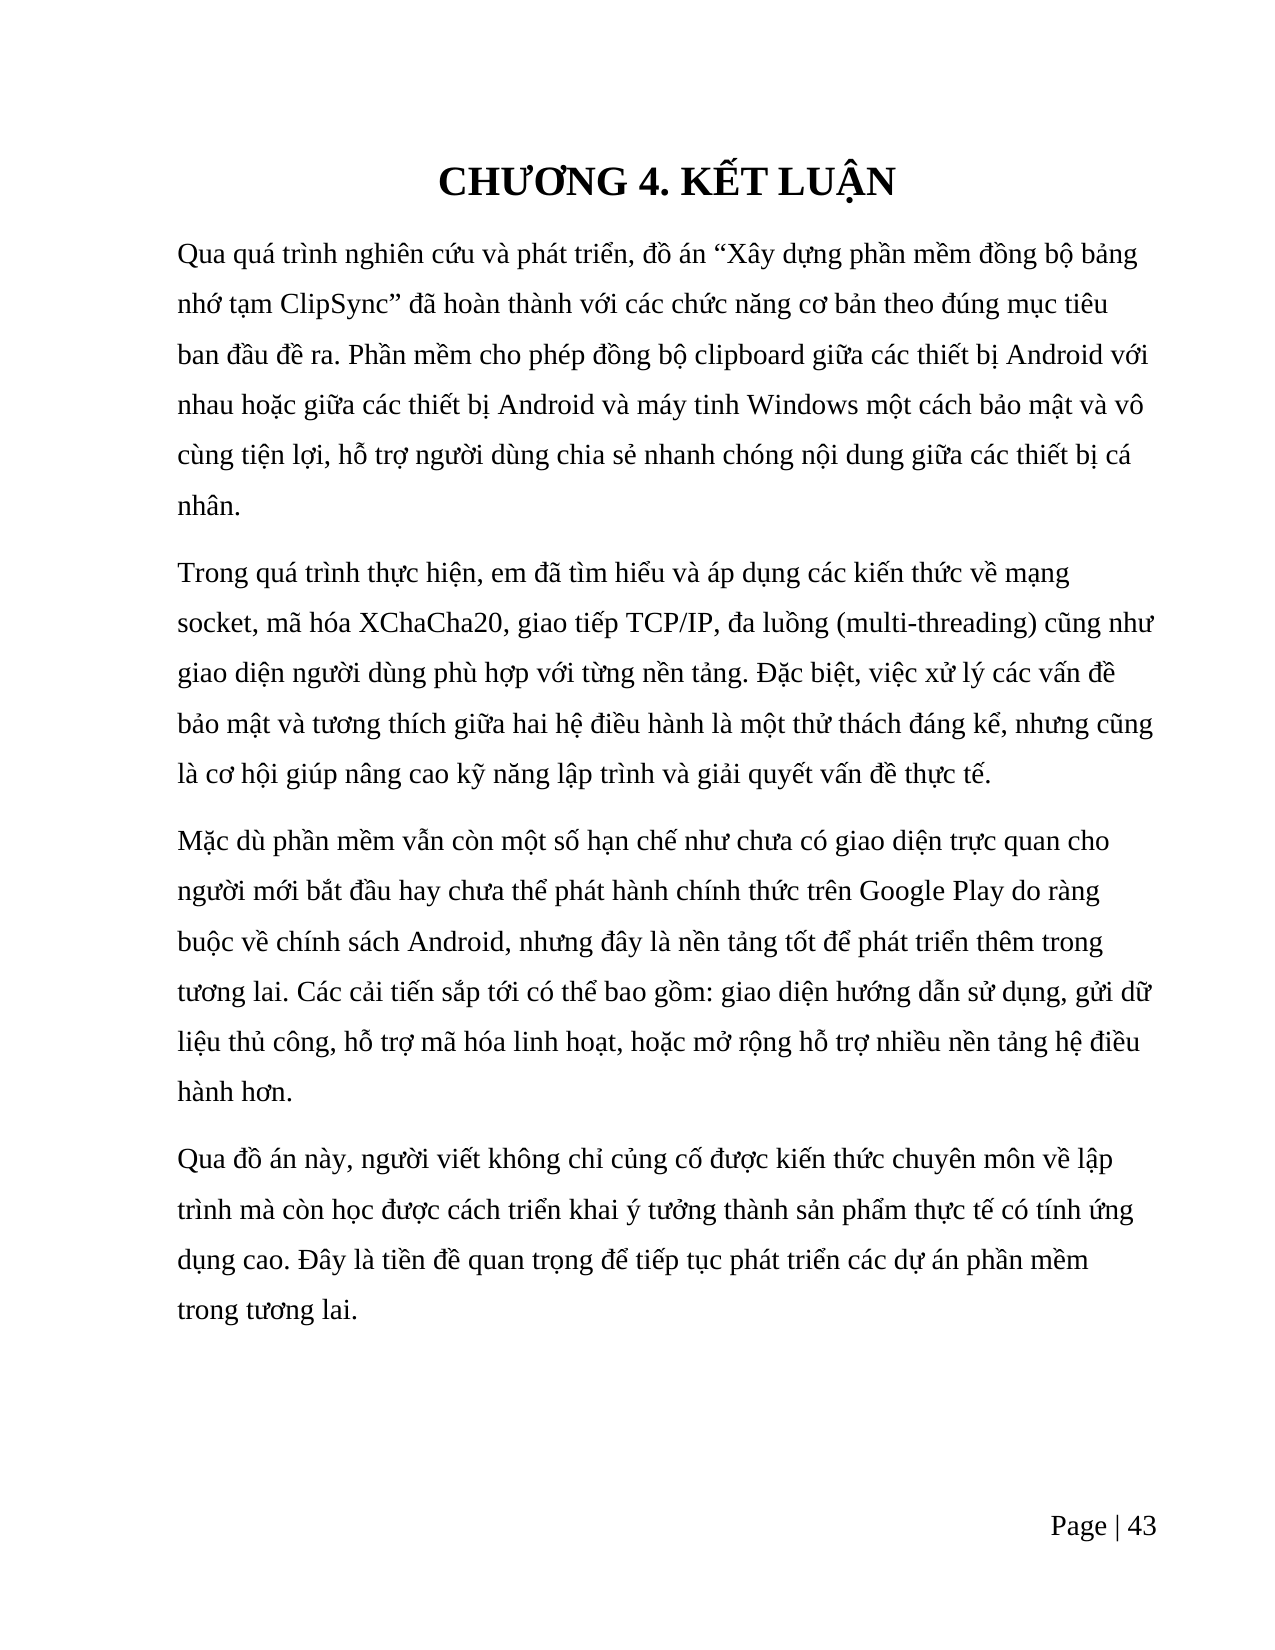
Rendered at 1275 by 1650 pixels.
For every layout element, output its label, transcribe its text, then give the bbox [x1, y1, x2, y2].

subtitle CHƯƠNG 4. KẾT LUẬN [177, 156, 1156, 204]
text Trong quá trình thực hiện, em đã tìm hiểu và áp dụng các kiến thức về mạng socket, mã hóa XChaCha20, giao tiếp TCP/IP, đa luồng (multi-threading) cũng như giao diện người dùng phù hợp với từng nền tảng. Đặc biệt, việc xử lý các vấn đề bảo mật và tương thích giữa hai hệ điều hành là một thử thách đáng kể, nhưng cũng là cơ hội giúp nâng cao kỹ năng lập trình và giải quyết vấn đề thực tế. [177, 555, 1156, 789]
text Qua đồ án này, người viết không chỉ củng cố được kiến thức chuyên môn về lập trình mà còn học được cách triển khai ý tưởng thành sản phẩm thực tế có tính ứng dụng cao. Đây là tiền đề quan trọng để tiếp tục phát triển các dự án phần mềm trong tương lai. [177, 1142, 1156, 1326]
text Qua quá trình nghiên cứu và phát triển, đồ án “Xây dựng phần mềm đồng bộ bảng nhớ tạm ClipSync” đã hoàn thành với các chức năng cơ bản theo đúng mục tiêu ban đầu đề ra. Phần mềm cho phép đồng bộ clipboard giữa các thiết bị Android với nhau hoặc giữa các thiết bị Android và máy tinh Windows một cách bảo mật và vô cùng tiện lợi, hỗ trợ người dùng chia sẻ nhanh chóng nội dung giữa các thiết bị cá nhân. [177, 236, 1156, 521]
text Mặc dù phần mềm vẫn còn một số hạn chế như chưa có giao diện trực quan cho người mới bắt đầu hay chưa thể phát hành chính thức trên Google Play do ràng buộc về chính sách Android, nhưng đây là nền tảng tốt để phát triển thêm trong tương lai. Các cải tiến sắp tới có thể bao gồm: giao diện hướng dẫn sử dụng, gửi dữ liệu thủ công, hỗ trợ mã hóa linh hoạt, hoặc mở rộng hỗ trợ nhiều nền tảng hệ điều hành hơn. [177, 823, 1156, 1108]
